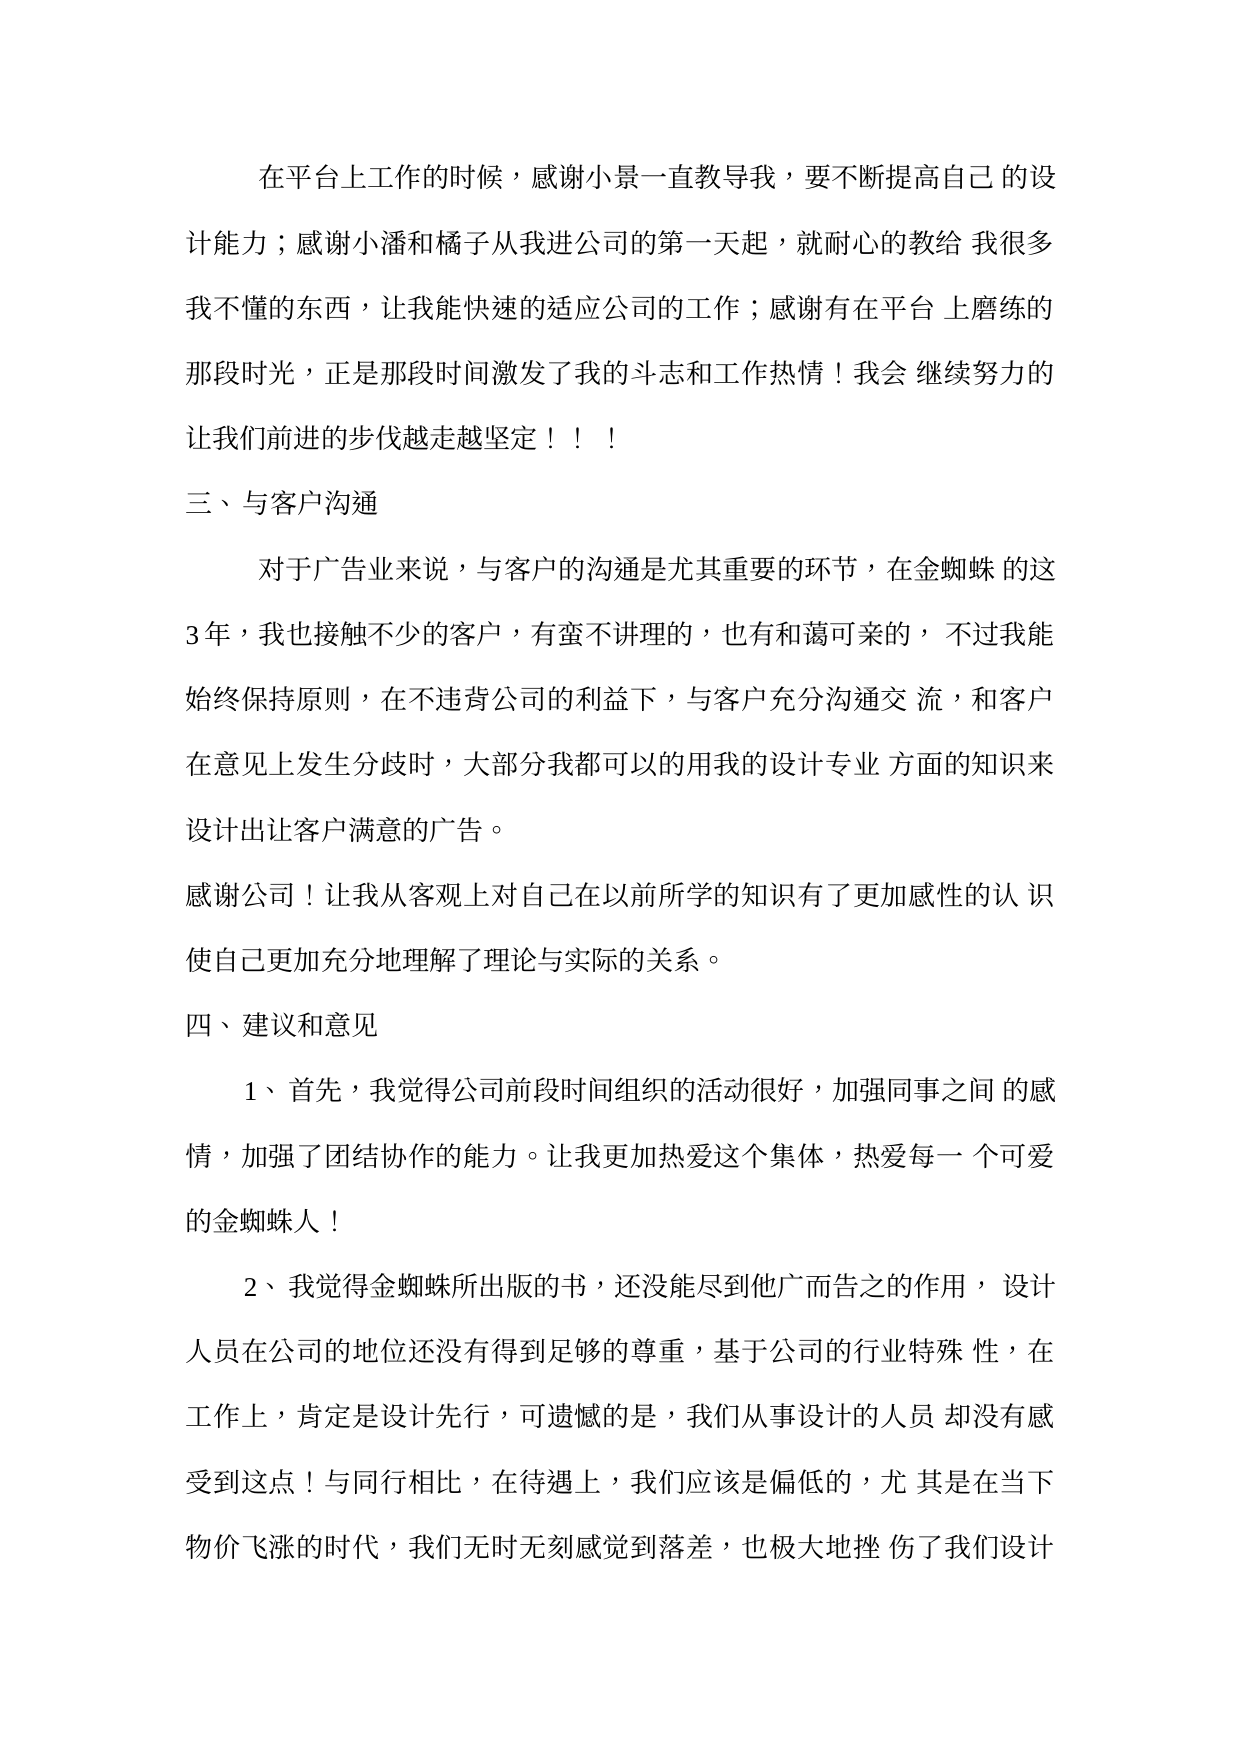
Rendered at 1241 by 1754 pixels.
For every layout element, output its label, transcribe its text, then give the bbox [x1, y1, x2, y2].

text 在平台上工作的时候，感谢小景一直教导我，要不断提高自己 的设计能力；感谢小潘和橘子从我进公司的第一天起，就耐心的教给 我很多我不懂的东西，让我能快速的适应公司的工作；感谢有在平台 上磨练的那段时光，正是那段时间激发了我的斗志和工作热情！我会 继续努力的，让我们前进的步伐越走越坚定！！ ！ [185, 136, 1057, 462]
text 三、 与客户沟通 [185, 462, 1057, 527]
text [185, 1244, 1057, 1570]
text 对于广告业来说，与客户的沟通是尤其重要的环节，在金蜘蛛 的这3年，我也接触不少的客户，有蛮不讲理的，也有和蔼可亲的， 不过我能始终保持原则，在不违背公司的利益下，与客户充分沟通交 流，和客户在意见上发生分歧时，大部分我都可以的用我的设计专业 方面的知识来设计出让客户满意的广告。 [185, 527, 1057, 853]
text 四、 建议和意见 [185, 983, 1057, 1049]
text 1、 首先，我觉得公司前段时间组织的活动很好，加强同事之间 的感情，加强了团结协作的能力。让我更加热爱这个集体，热爱每一 个可爱的金蜘蛛人！ [185, 1049, 1057, 1244]
text 感谢公司！让我从客观上对自己在以前所学的知识有了更加感性的认 识，使自己更加充分地理解了理论与实际的关系。 [185, 853, 1057, 983]
